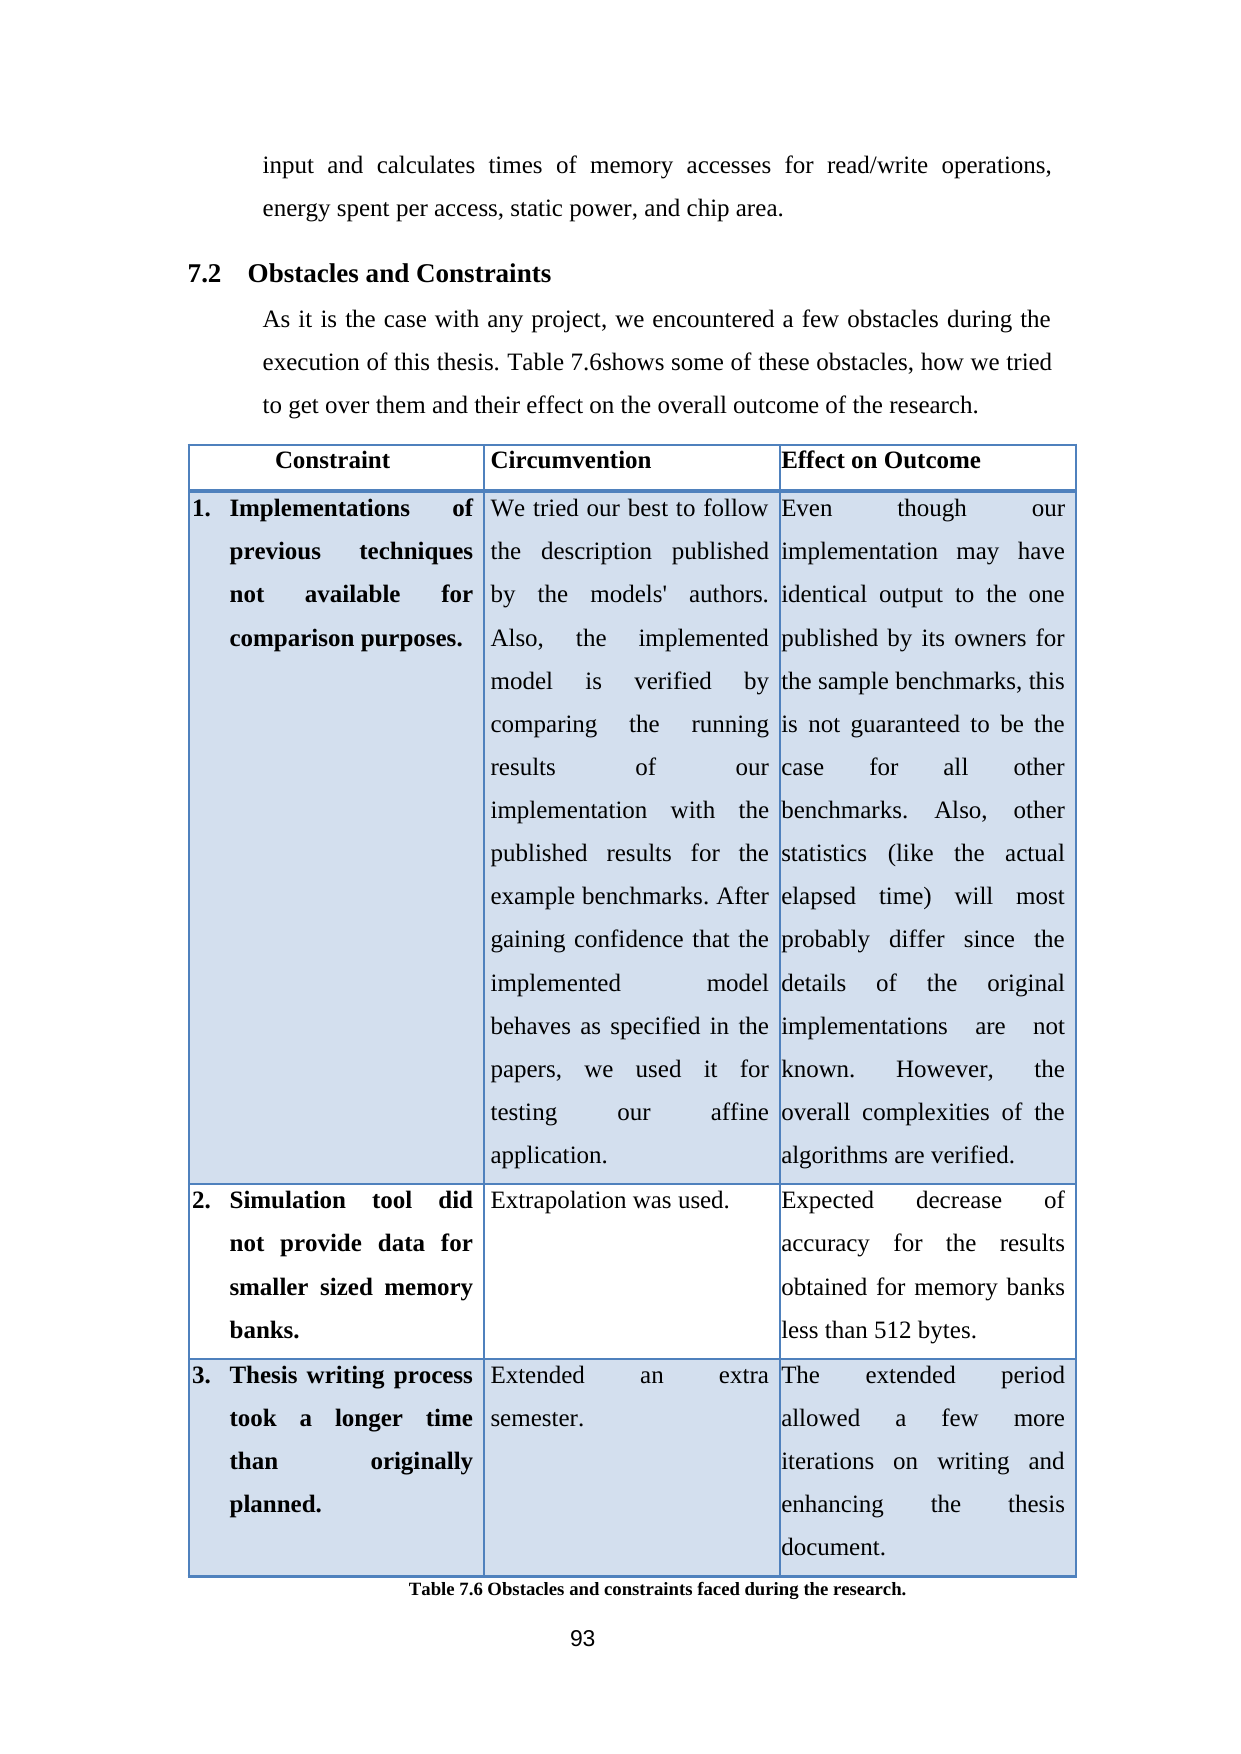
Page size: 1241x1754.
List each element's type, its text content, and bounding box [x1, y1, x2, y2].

table_cell Simulation tool did not provide data for smaller sized memory banks. [190, 1185, 483, 1358]
table_cell Thesis writing process took a longer time than originally planned. [190, 1360, 483, 1575]
subtitle Obstacles and Constraints [187, 257, 1053, 288]
table_header Circumvention [485, 446, 779, 489]
table_header Constraint [190, 446, 483, 489]
table_cell Implementations of previous techniques not available for comparison purposes. [190, 493, 483, 1183]
table_cell Extended an extra semester. [485, 1360, 779, 1575]
table_cell Expected decrease of accuracy for the results obtained for memory banks less than 512 bytes. [781, 1185, 1075, 1358]
table_cell Extrapolation was used. [485, 1185, 779, 1358]
table_cell We tried our best to follow the description published by the models' authors. Also, the implemented model is verified by comparing the running results of our implementation with the published results for the example benchmarks. After gaining confidence that the implemented model behaves as specified in the papers, we used it for testing our affine application. [485, 493, 779, 1183]
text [262, 150, 1053, 222]
table_cell The extended period allowed a few more iterations on writing and enhancing the thesis document. [781, 1360, 1075, 1575]
table_header Effect on Outcome [781, 446, 1075, 489]
table_cell Even though our implementation may have identical output to the one published by its owners for the sample benchmarks, this is not guaranteed to be the case for all other benchmarks. Also, other statistics (like the actual elapsed time) will most probably differ since the details of the original implementations are not known. However, the overall complexities of the algorithms are verified. [781, 493, 1075, 1183]
